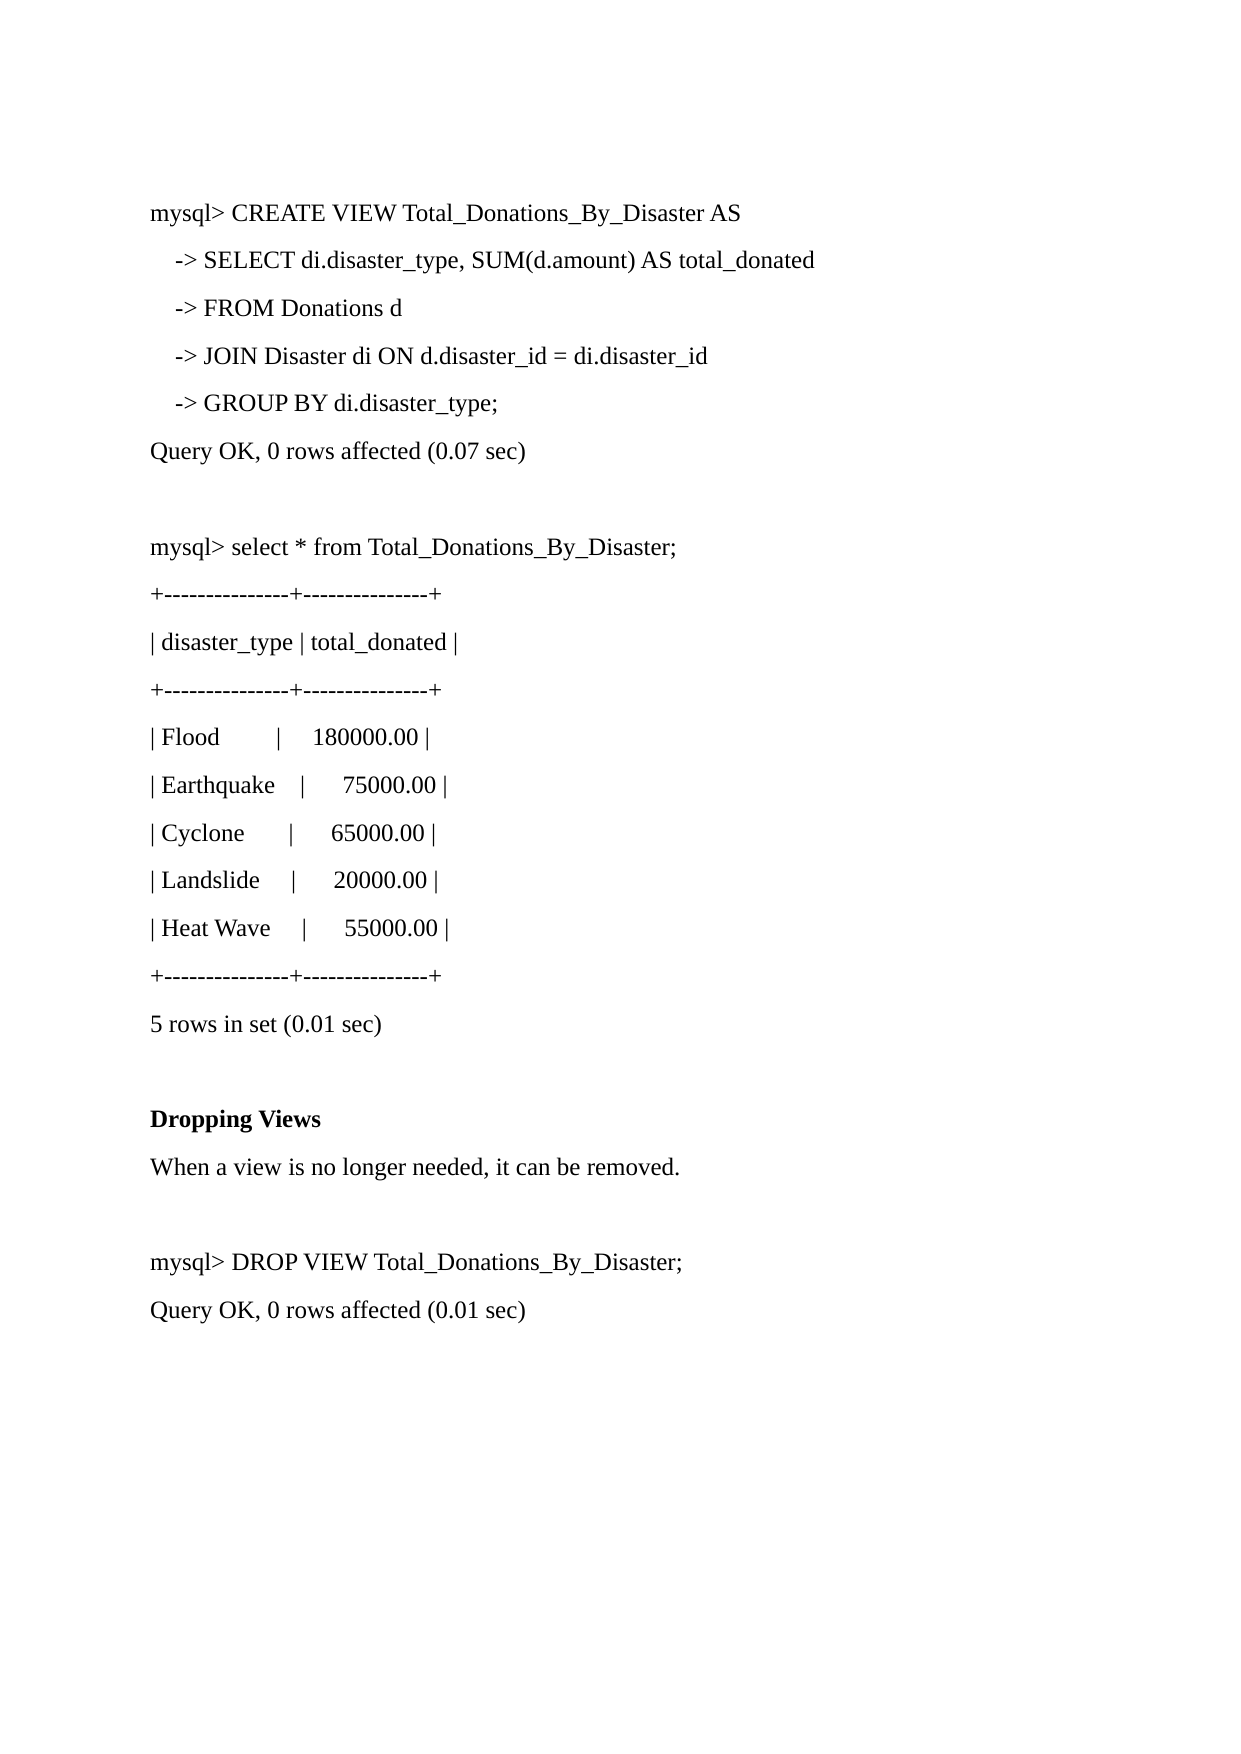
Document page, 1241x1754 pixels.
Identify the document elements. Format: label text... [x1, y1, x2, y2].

text +---------------+---------------+ [150, 961, 1090, 990]
text Query OK, 0 rows affected (0.07 sec) [150, 436, 1090, 465]
text | Heat Wave | 55000.00 | [150, 913, 1090, 942]
text +---------------+---------------+ [150, 675, 1090, 703]
text | disaster_type | total_donated | [150, 627, 1090, 656]
text mysql> CREATE VIEW Total_Donations_By_Disaster AS [150, 198, 1090, 226]
text | Landslide | 20000.00 | [150, 866, 1090, 894]
text 5 rows in set (0.01 sec) [150, 1009, 1090, 1037]
text -> SELECT di.disaster_type, SUM(d.amount) AS total_donated [150, 245, 1090, 274]
text -> FROM Donations d [150, 293, 1090, 322]
text mysql> select * from Total_Donations_By_Disaster; [150, 532, 1090, 560]
text -> GROUP BY di.disaster_type; [150, 388, 1090, 417]
text +---------------+---------------+ [150, 579, 1090, 608]
text When a view is no longer needed, it can be removed. [150, 1152, 1090, 1181]
text | Cyclone | 65000.00 | [150, 818, 1090, 847]
text | Earthquake | 75000.00 | [150, 770, 1090, 799]
text mysql> DROP VIEW Total_Donations_By_Disaster; [150, 1247, 1090, 1276]
text Query OK, 0 rows affected (0.01 sec) [150, 1295, 1090, 1324]
text -> JOIN Disaster di ON d.disaster_id = di.disaster_id [150, 341, 1090, 369]
text Dropping Views [150, 1104, 1090, 1133]
text | Flood | 180000.00 | [150, 722, 1090, 751]
